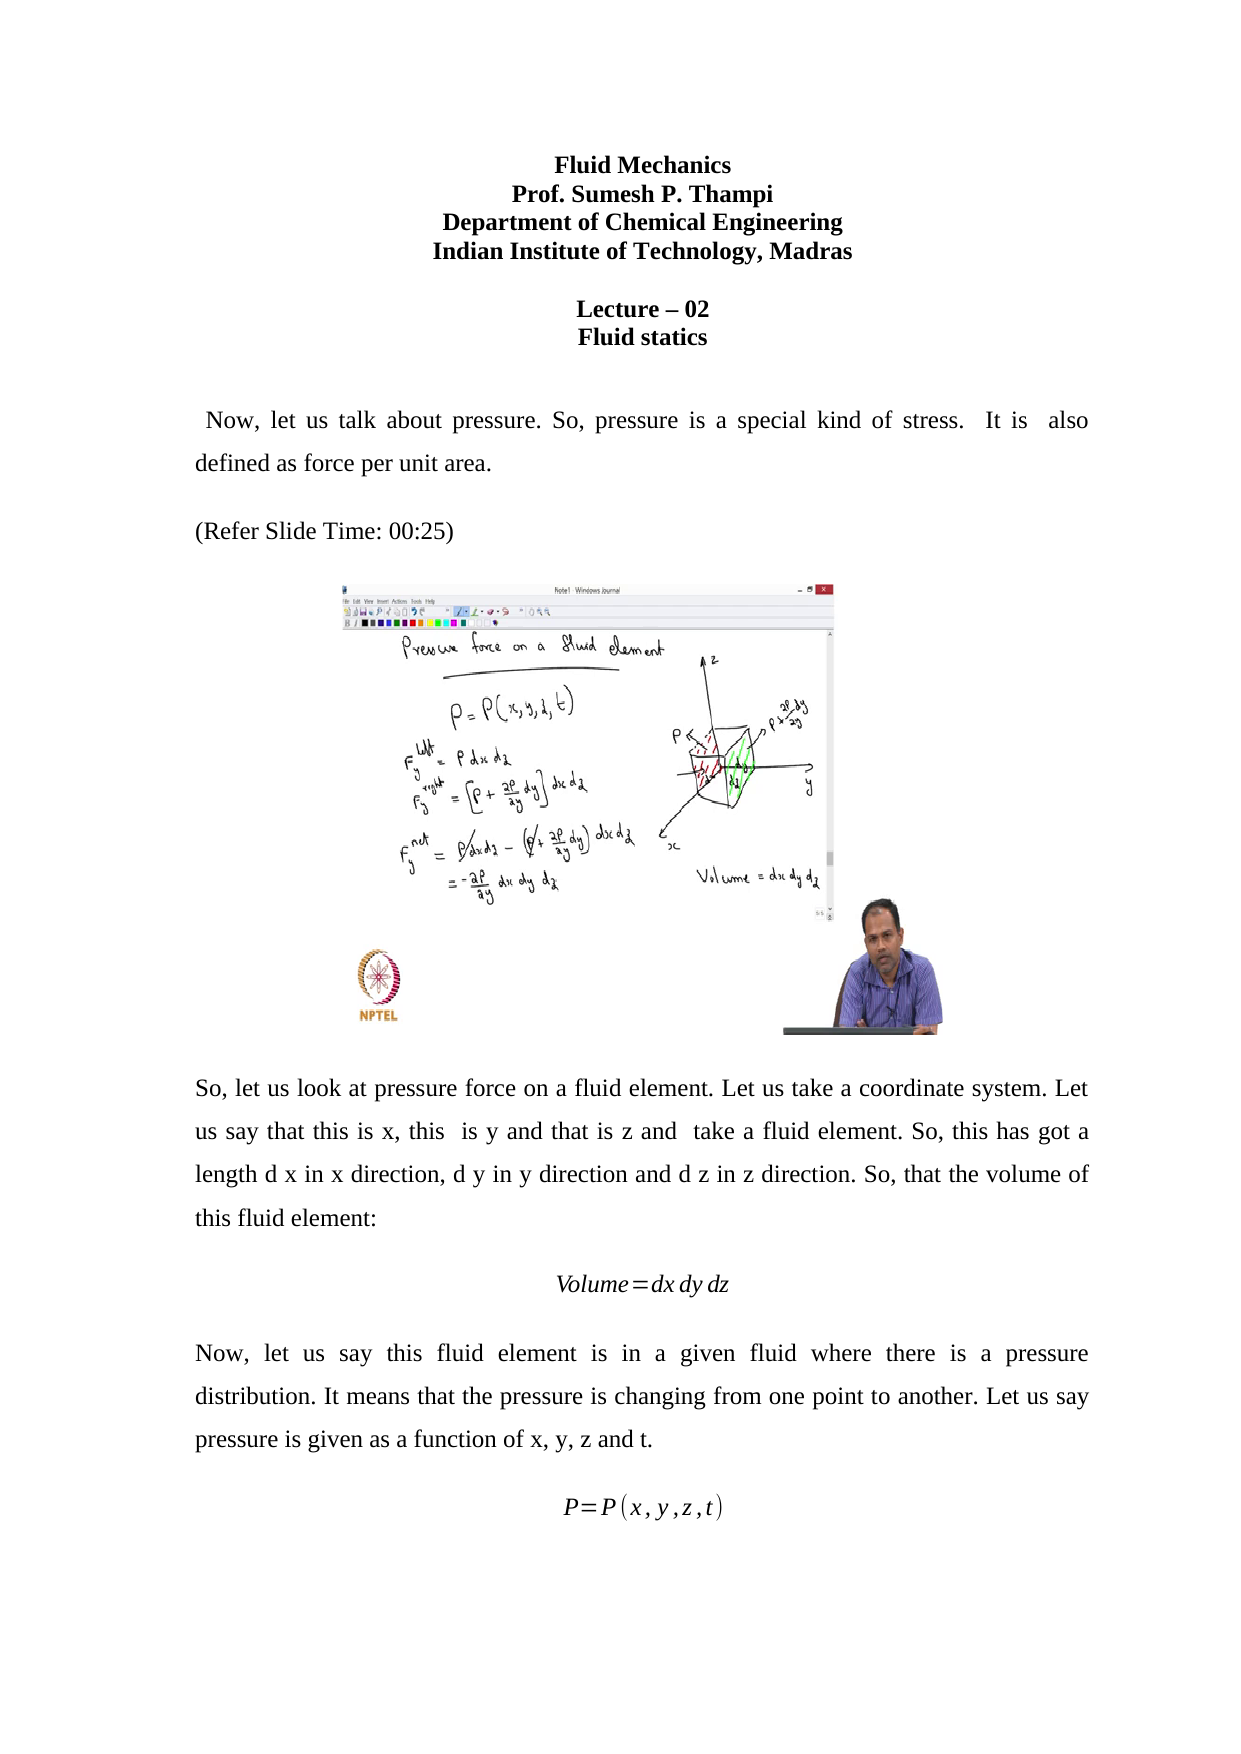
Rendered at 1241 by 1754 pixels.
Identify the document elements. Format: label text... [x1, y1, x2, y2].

picture [342, 584, 943, 1035]
text Fluid Mechanics [195, 150, 1090, 179]
text Indian Institute of Technology, Madras [195, 236, 1090, 265]
text Now, let us talk about pressure. So, pressure is a special kind of stress. It is also defined as force per unit area. [195, 405, 1090, 477]
text Department of Chemical Engineering [195, 207, 1090, 236]
text (Refer Slide Time: 00:25) [195, 516, 1090, 545]
text So, let us look at pressure force on a fluid element. Let us take a coordinate system. Let us say that this is x, this is y and that is z and take a fluid element. So, this has got a length d x in x direction, d y in y direction and d z in z direction. So, that the volume of this fluid element: [195, 1073, 1090, 1231]
text Lecture – 02 [195, 265, 1090, 322]
text Prof. Sumesh P. Thampi [195, 179, 1090, 207]
text Fluid statics [195, 322, 1090, 351]
text Now, let us say this fluid element is in a given fluid where there is a pressure distribution. It means that the pressure is changing from one point to another. Let us say pressure is given as a function of x, y, z and t. [195, 1338, 1090, 1453]
